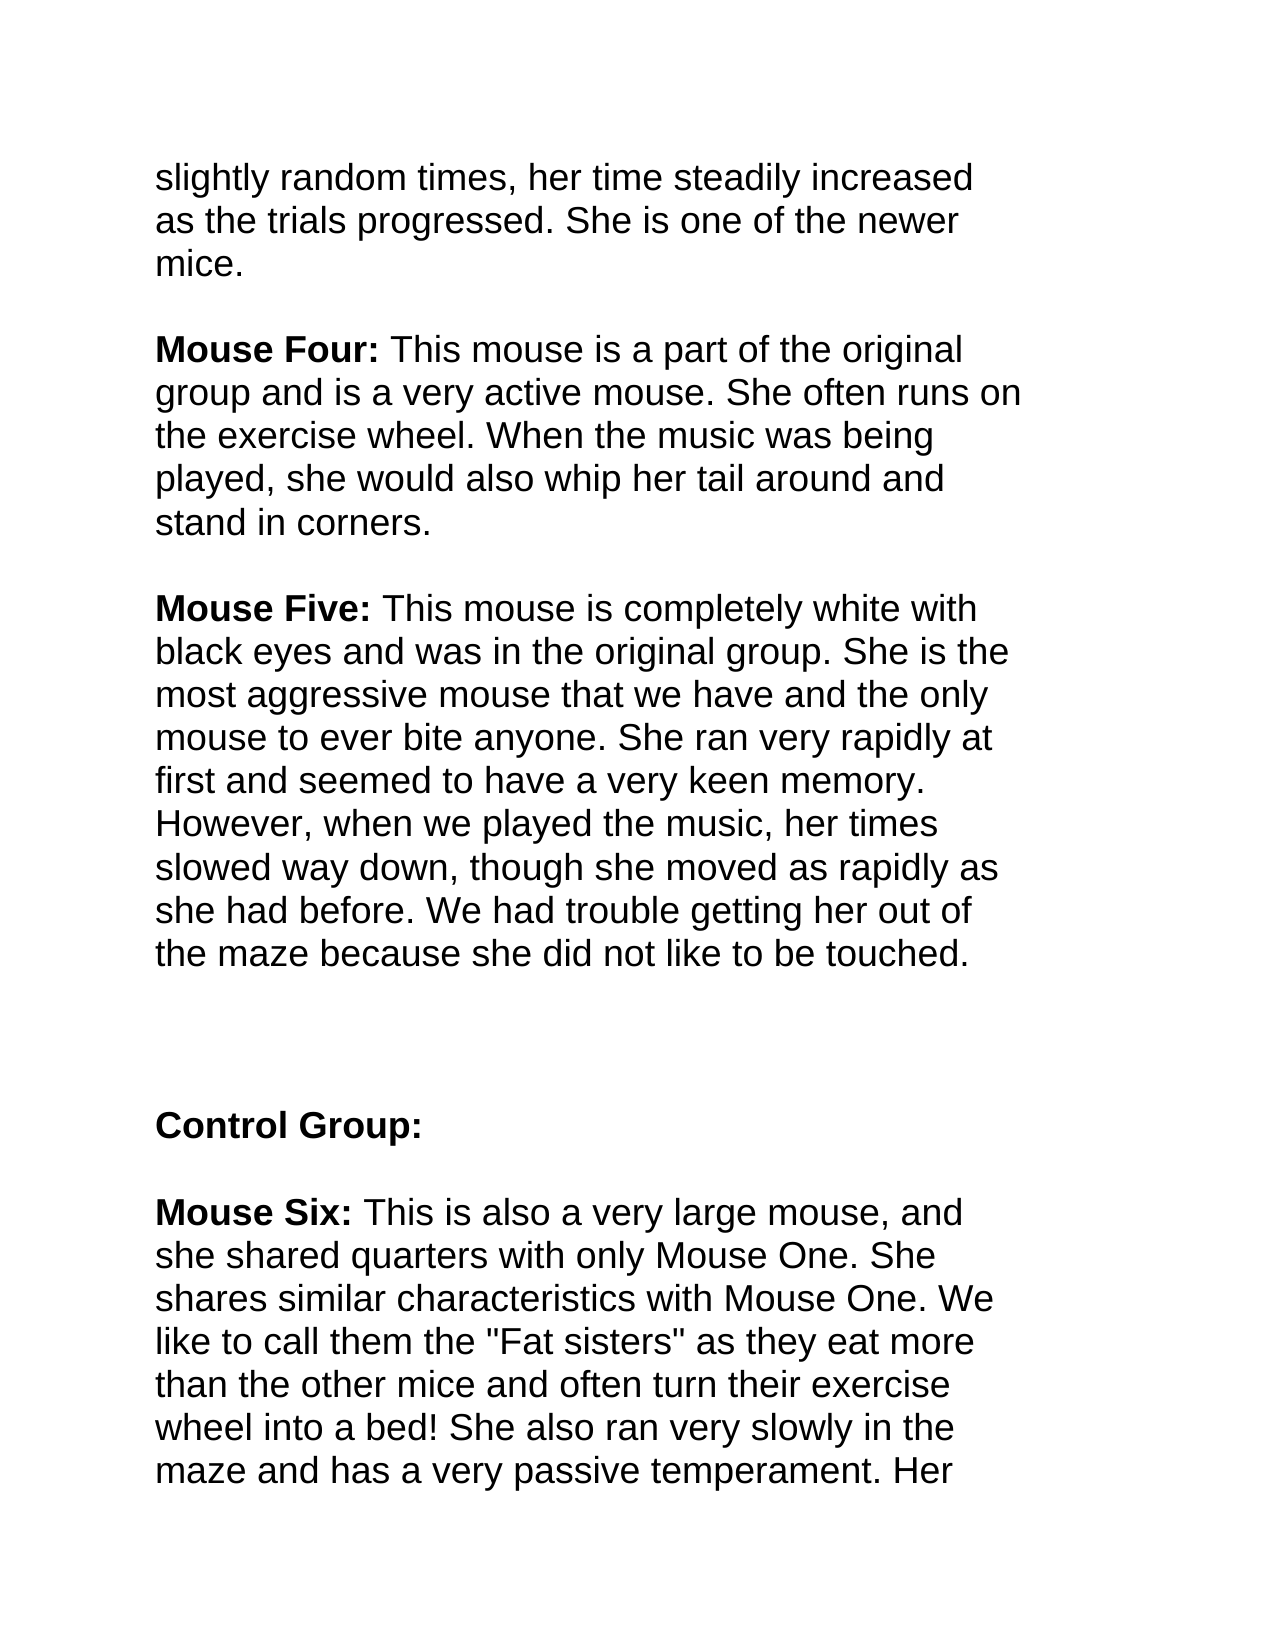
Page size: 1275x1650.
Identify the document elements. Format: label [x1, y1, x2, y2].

table_header [150, 150, 1027, 1496]
